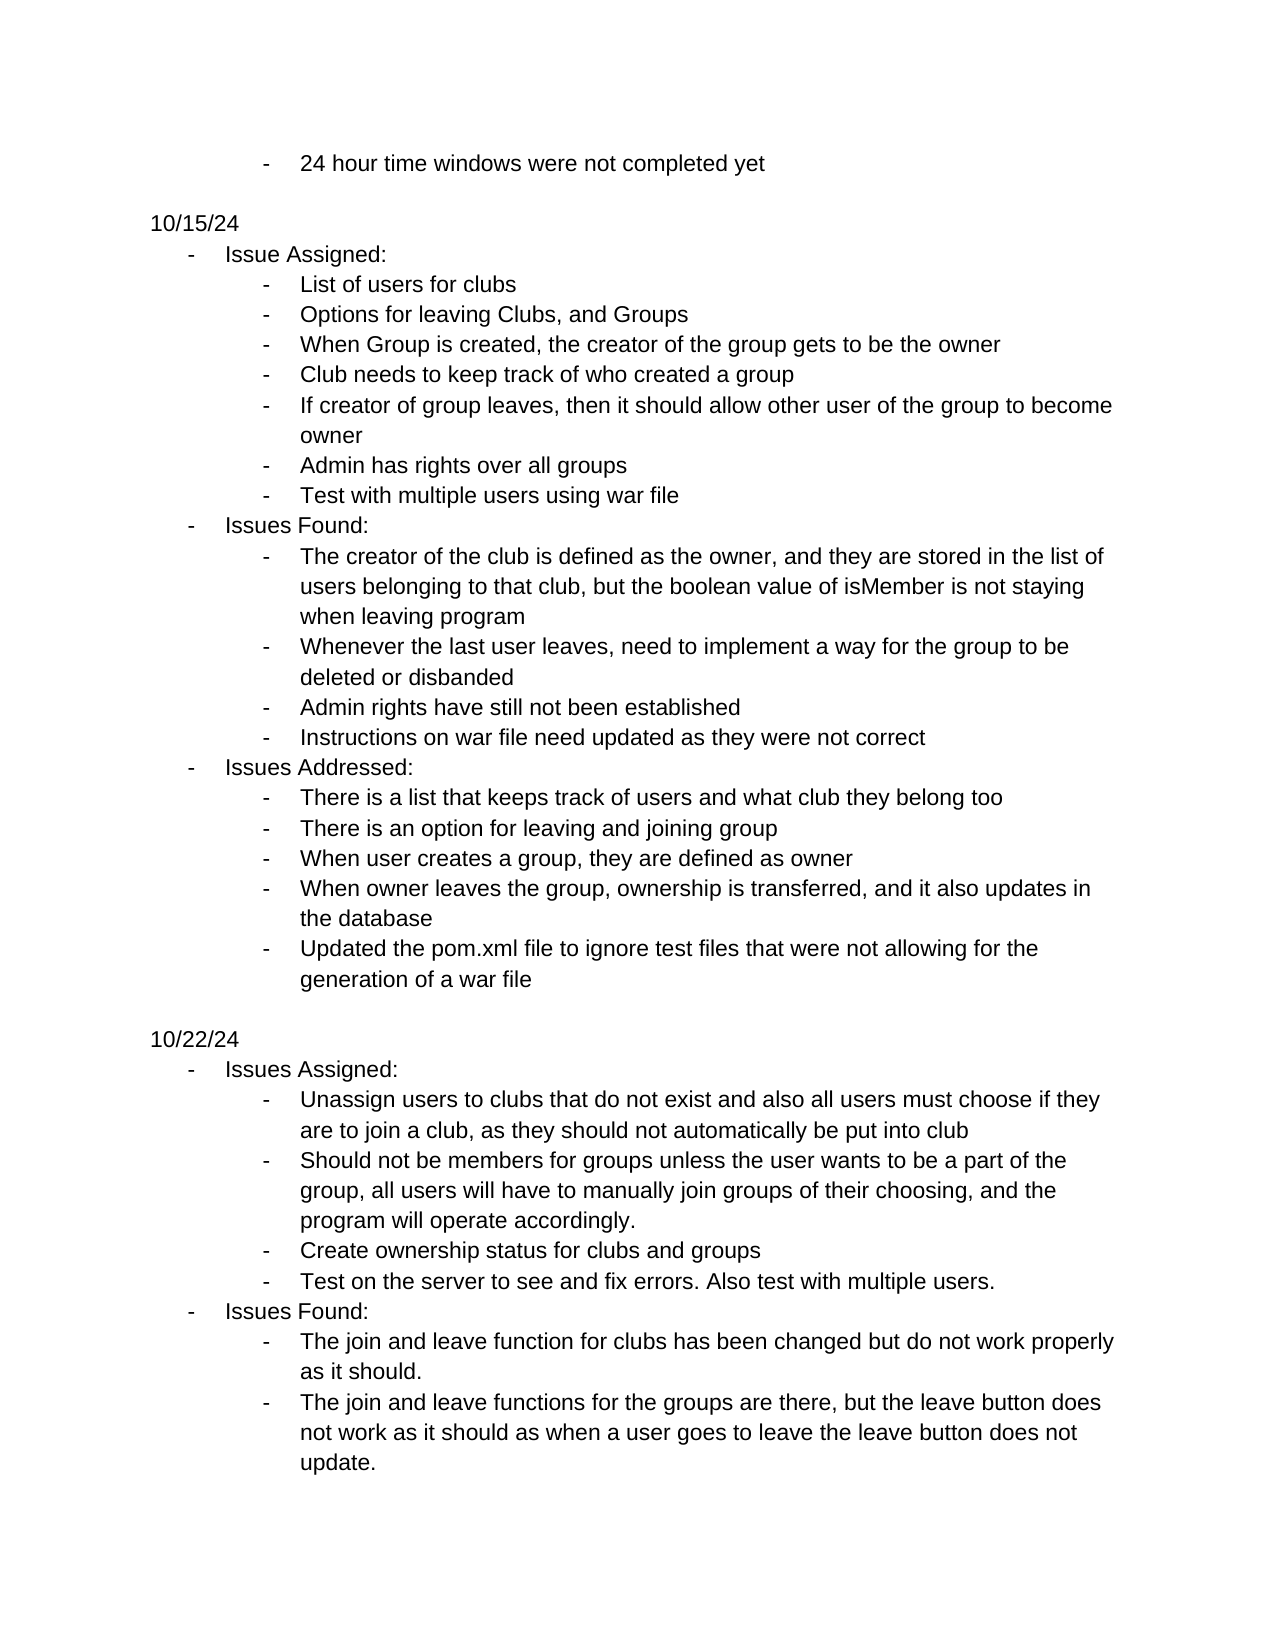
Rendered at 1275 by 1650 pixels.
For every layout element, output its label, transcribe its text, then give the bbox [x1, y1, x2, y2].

list Whenever the last user leaves, need to implement a way for the group to be deleted or disbanded [262, 633, 1125, 690]
list There is a list that keeps track of users and what club they belong too [262, 784, 1125, 811]
list Admin has rights over all groups [262, 452, 1125, 478]
list Club needs to keep track of who created a group [262, 361, 1125, 388]
list The join and leave function for clubs has been changed but do not work properly as it should. [262, 1328, 1125, 1385]
list Issues Addressed: [187, 754, 1125, 781]
list Options for leaving Clubs, and Groups [262, 301, 1125, 327]
list Instructions on war file need updated as they were not correct [262, 724, 1125, 750]
list Test with multiple users using war file [262, 482, 1125, 509]
list Updated the pom.xml file to ignore test files that were not allowing for the generation of a war file [262, 935, 1125, 992]
list Issues Assigned: [187, 1056, 1125, 1083]
list List of users for clubs [262, 271, 1125, 297]
text 10/22/24 [150, 1026, 1125, 1052]
list Should not be members for groups unless the user wants to be a part of the group, all users will have to manually join groups of their choosing, and the program will operate accordingly. [262, 1147, 1125, 1234]
list Issues Found: [187, 512, 1125, 539]
list Test on the server to see and fix errors. Also test with multiple users. [262, 1268, 1125, 1294]
list There is an option for leaving and joining group [262, 814, 1125, 841]
list 24 hour time windows were not completed yet [262, 150, 1125, 176]
list Issues Found: [187, 1298, 1125, 1324]
list When Group is created, the creator of the group gets to be the owner [262, 331, 1125, 358]
list Unassign users to clubs that do not exist and also all users must choose if they are to join a club, as they should not automatically be put into club [262, 1086, 1125, 1143]
list When owner leaves the group, ownership is transferred, and it also updates in the database [262, 875, 1125, 932]
list Issue Assigned: [187, 241, 1125, 267]
list The join and leave functions for the groups are there, but the leave button does not work as it should as when a user goes to leave the leave button does not update. [262, 1388, 1125, 1475]
list When user creates a group, they are defined as owner [262, 845, 1125, 871]
list The creator of the club is defined as the owner, and they are stored in the list of users belonging to that club, but the boolean value of isMember is not staying when leaving program [262, 543, 1125, 629]
list If creator of group leaves, then it should allow other user of the group to become owner [262, 392, 1125, 448]
list Create ownership status for clubs and groups [262, 1237, 1125, 1264]
list Admin rights have still not been established [262, 694, 1125, 720]
text 10/15/24 [150, 210, 1125, 237]
